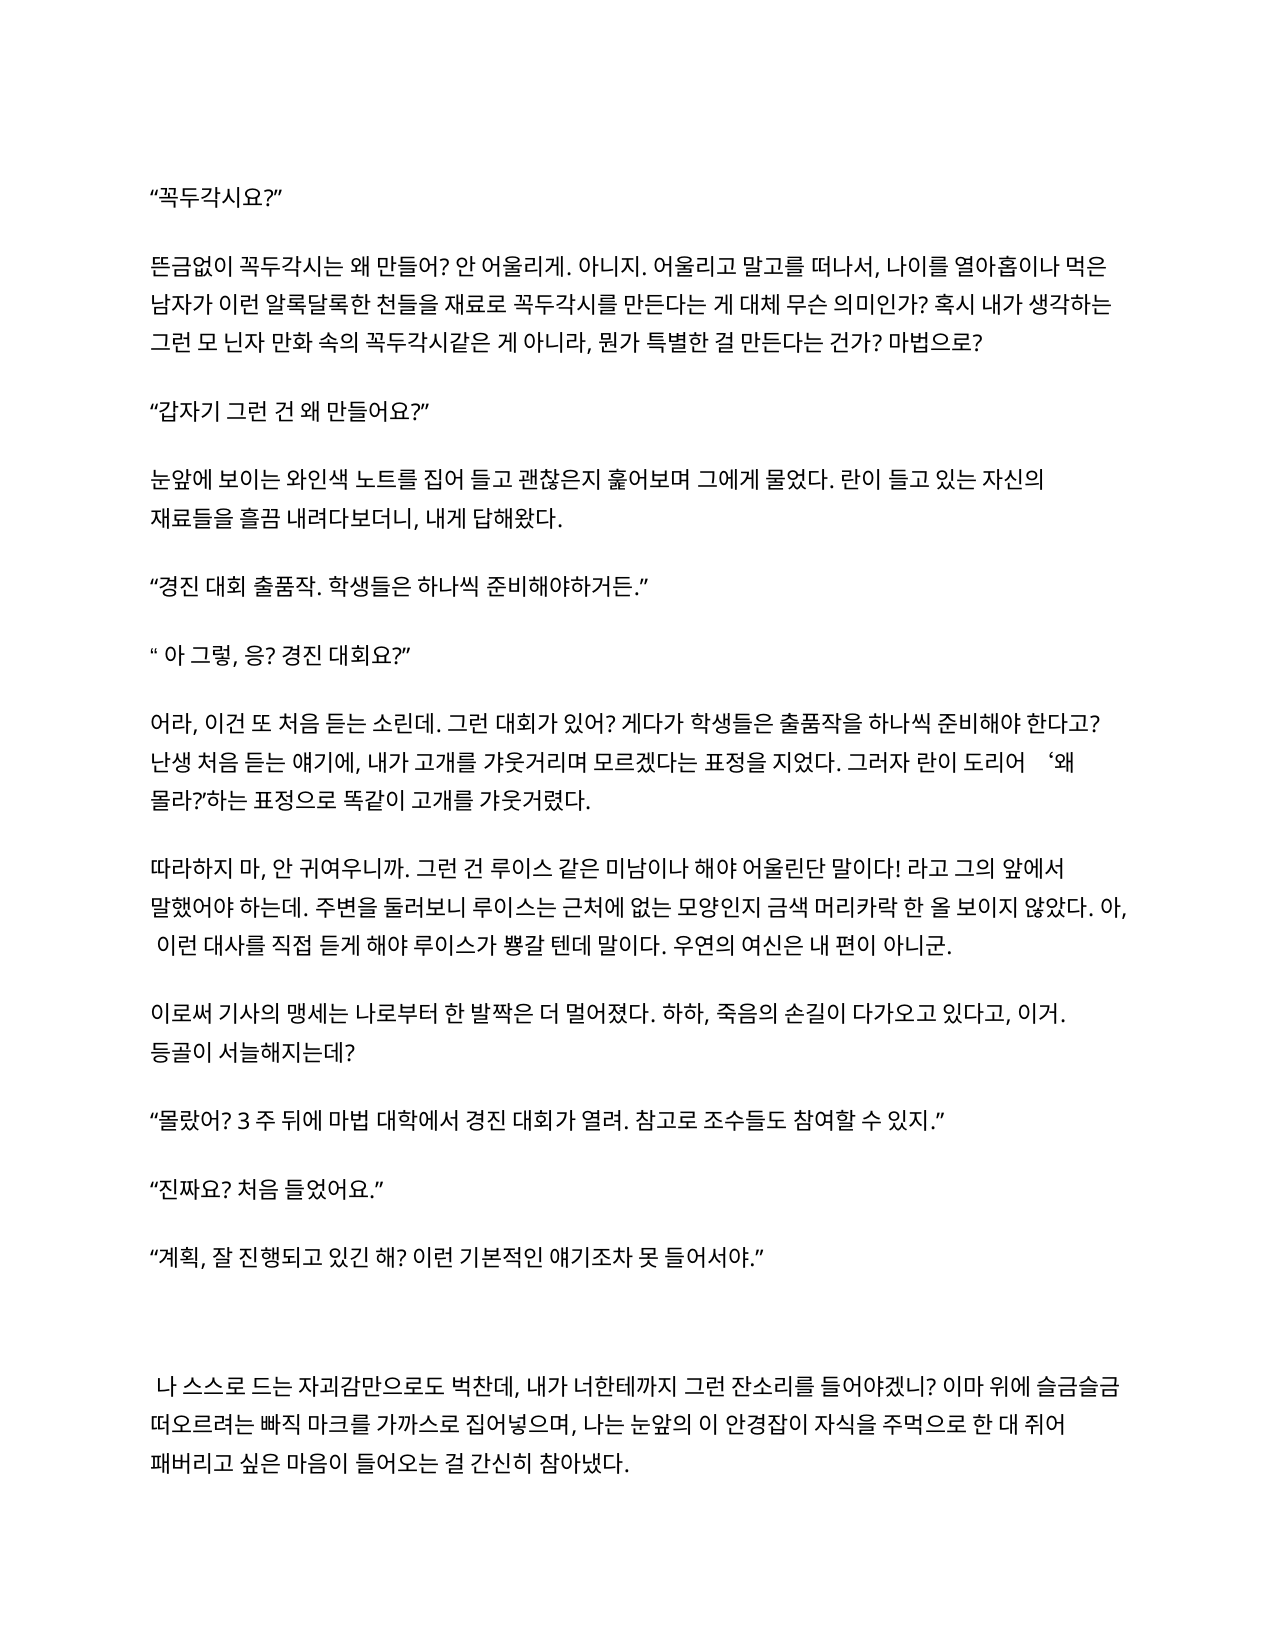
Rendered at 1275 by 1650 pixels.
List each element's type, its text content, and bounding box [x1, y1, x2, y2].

text 눈앞에 보이는 와인색 노트를 집어 들고 괜찮은지 훑어보며 그에게 물었다. 란이 들고 있는 자신의 재료들을 흘끔 내려다보더니, 내게 답해왔다. [150, 462, 1125, 534]
text “몰랐어? 3주 뒤에 마법 대학에서 경진 대회가 열려. 참고로 조수들도 참여할 수 있지.” [150, 1103, 1125, 1136]
text 뜬금없이 꼭두각시는 왜 만들어? 안 어울리게. 아니지. 어울리고 말고를 떠나서, 나이를 열아홉이나 먹은 남자가 이런 알록달록한 천들을 재료로 꼭두각시를 만든다는 게 대체 무슨 의미인가? 혹시 내가 생각하는 그런 모 닌자 만화 속의 꼭두각시같은 게 아니라, 뭔가 특별한 걸 만든다는 건가? 마법으로? [150, 249, 1125, 358]
text “ 아 그렇, 응? 경진 대회요?” [150, 638, 1125, 671]
text 어라, 이건 또 처음 듣는 소린데. 그런 대회가 있어? 게다가 학생들은 출품작을 하나씩 준비해야 한다고? 난생 처음 듣는 얘기에, 내가 고개를 갸웃거리며 모르겠다는 표정을 지었다. 그러자 란이 도리어 ‘왜 몰라?’하는 표정으로 똑같이 고개를 갸웃거렸다. [150, 706, 1125, 816]
text 이로써 기사의 맹세는 나로부터 한 발짝은 더 멀어졌다. 하하, 죽음의 손길이 다가오고 있다고, 이거. 등골이 서늘해지는데? [150, 996, 1125, 1068]
text “진짜요? 처음 들었어요.” [150, 1171, 1125, 1205]
text “꼭두각시요?” [150, 180, 1125, 213]
text “갑자기 그런 건 왜 만들어요?” [150, 394, 1125, 427]
text “계획, 잘 진행되고 있긴 해? 이런 기본적인 얘기조차 못 들어서야.” [150, 1240, 1125, 1273]
text 나 스스로 드는 자괴감만으로도 벅찬데, 내가 너한테까지 그런 잔소리를 들어야겠니? 이마 위에 슬금슬금 떠오르려는 빠직 마크를 가까스로 집어넣으며, 나는 눈앞의 이 안경잡이 자식을 주먹으로 한 대 쥐어 패버리고 싶은 마음이 들어오는 걸 간신히 참아냈다. [150, 1369, 1125, 1479]
text 따라하지 마, 안 귀여우니까. 그런 건 루이스 같은 미남이나 해야 어울린단 말이다! 라고 그의 앞에서 말했어야 하는데. 주변을 둘러보니 루이스는 근처에 없는 모양인지 금색 머리카락 한 올 보이지 않았다. 아, 이런 대사를 직접 듣게 해야 루이스가 뿅갈 텐데 말이다. 우연의 여신은 내 편이 아니군. [150, 851, 1125, 961]
text “경진 대회 출품작. 학생들은 하나씩 준비해야하거든.” [150, 569, 1125, 602]
